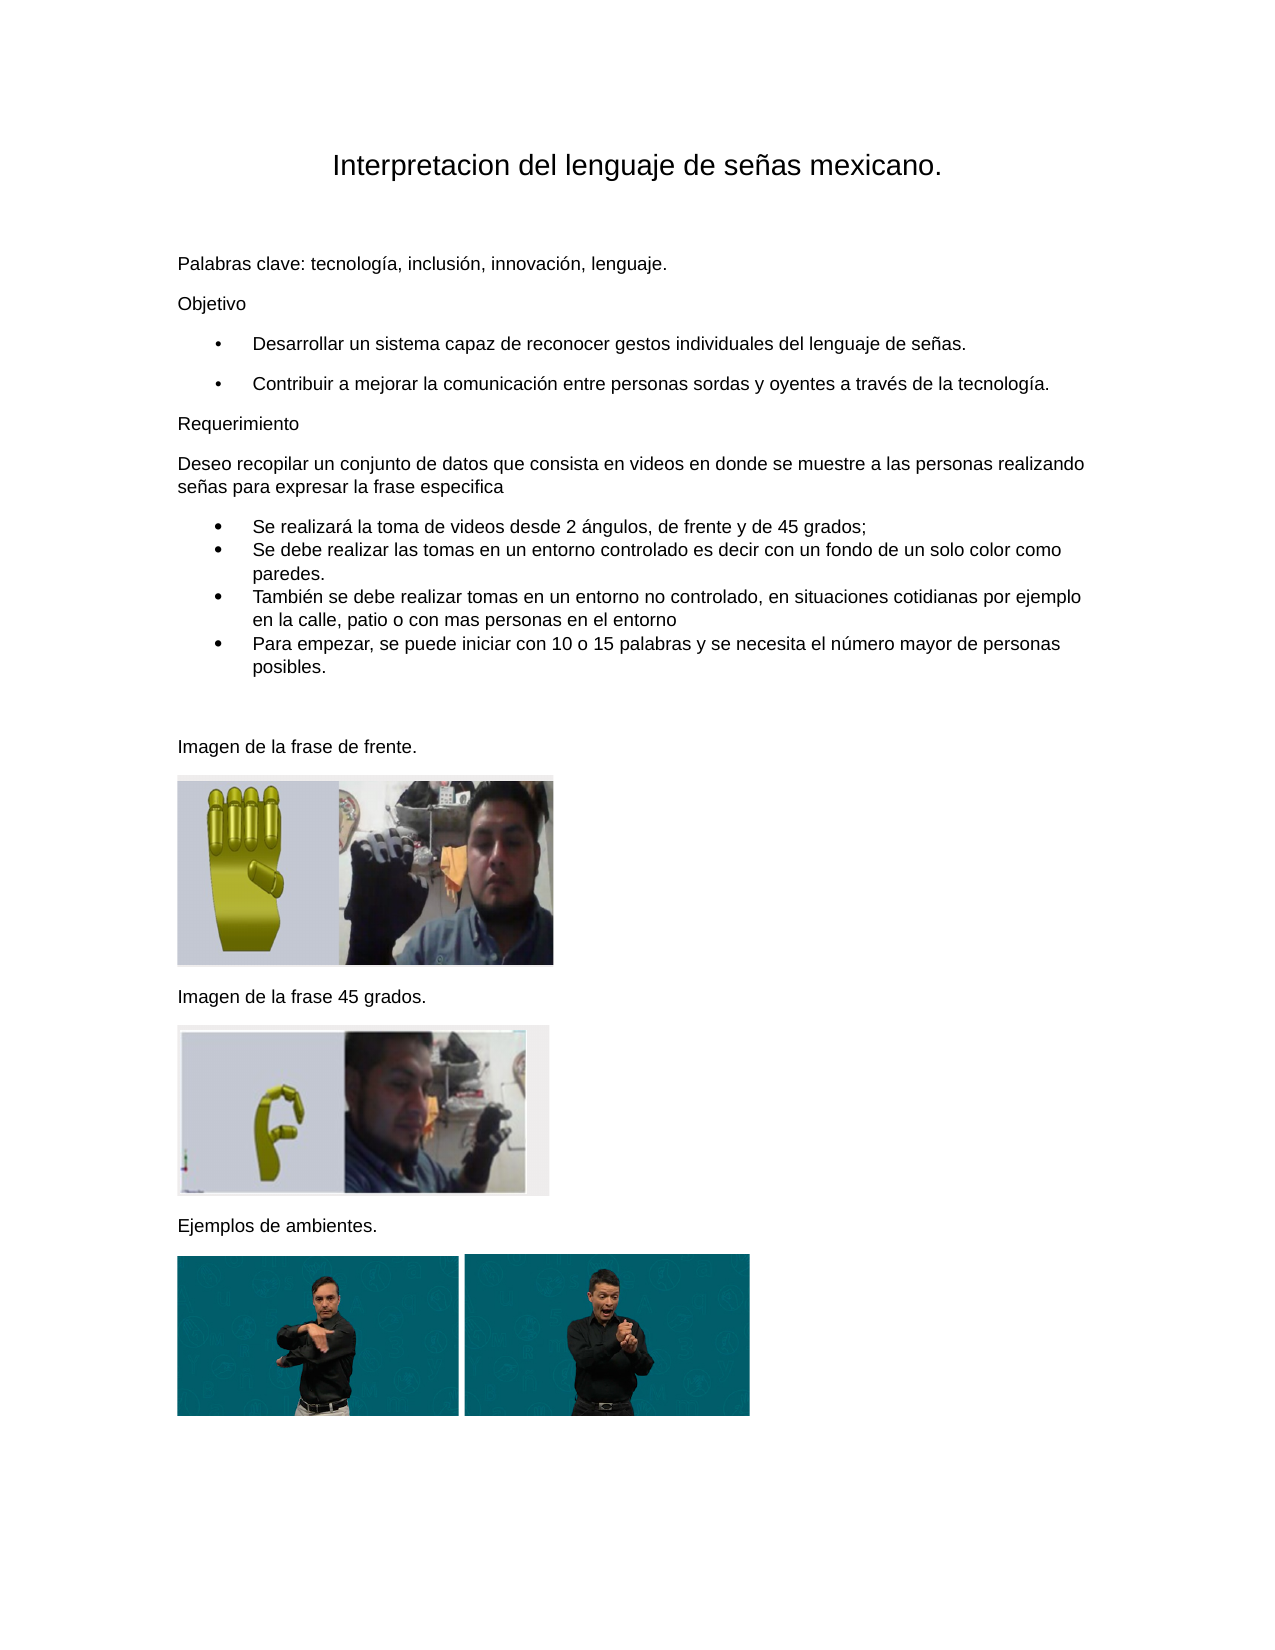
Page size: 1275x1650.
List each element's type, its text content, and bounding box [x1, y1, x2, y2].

picture [177, 1025, 550, 1196]
list Se realizará la toma de videos desde 2 ángulos, de frente y de 45 grados; [215, 516, 1098, 537]
text Ejemplos de ambientes. [177, 1215, 1098, 1236]
list Desarrollar un sistema capaz de reconocer gestos individuales del lenguaje de señas. [215, 333, 1098, 354]
list Para empezar, se puede iniciar con 10 o 15 palabras y se necesita el número mayor de personas posibles. [215, 632, 1098, 677]
picture [177, 1256, 459, 1416]
text Deseo recopilar un conjunto de datos que consista en videos en donde se muestre a las personas realizando señas para expresar la frase especifica [177, 453, 1098, 497]
text Imagen de la frase 45 grados. [177, 985, 1098, 1007]
text Imagen de la frase de frente. [177, 735, 1098, 757]
text Objetivo [177, 293, 1098, 315]
text Interpretacion del lenguaje de señas mexicano. [177, 148, 1098, 181]
list Se debe realizar las tomas en un entorno controlado es decir con un fondo de un solo color como paredes. [215, 539, 1098, 584]
text Palabras clave: tecnología, inclusión, innovación, lenguaje. [177, 253, 1098, 275]
list También se debe realizar tomas en un entorno no controlado, en situaciones cotidianas por ejemplo en la calle, patio o con mas personas en el entorno [215, 586, 1098, 631]
picture [177, 775, 554, 967]
picture [464, 1254, 750, 1416]
text Requerimiento [177, 413, 1098, 434]
list Contribuir a mejorar la comunicación entre personas sordas y oyentes a través de la tecnología. [215, 373, 1098, 394]
